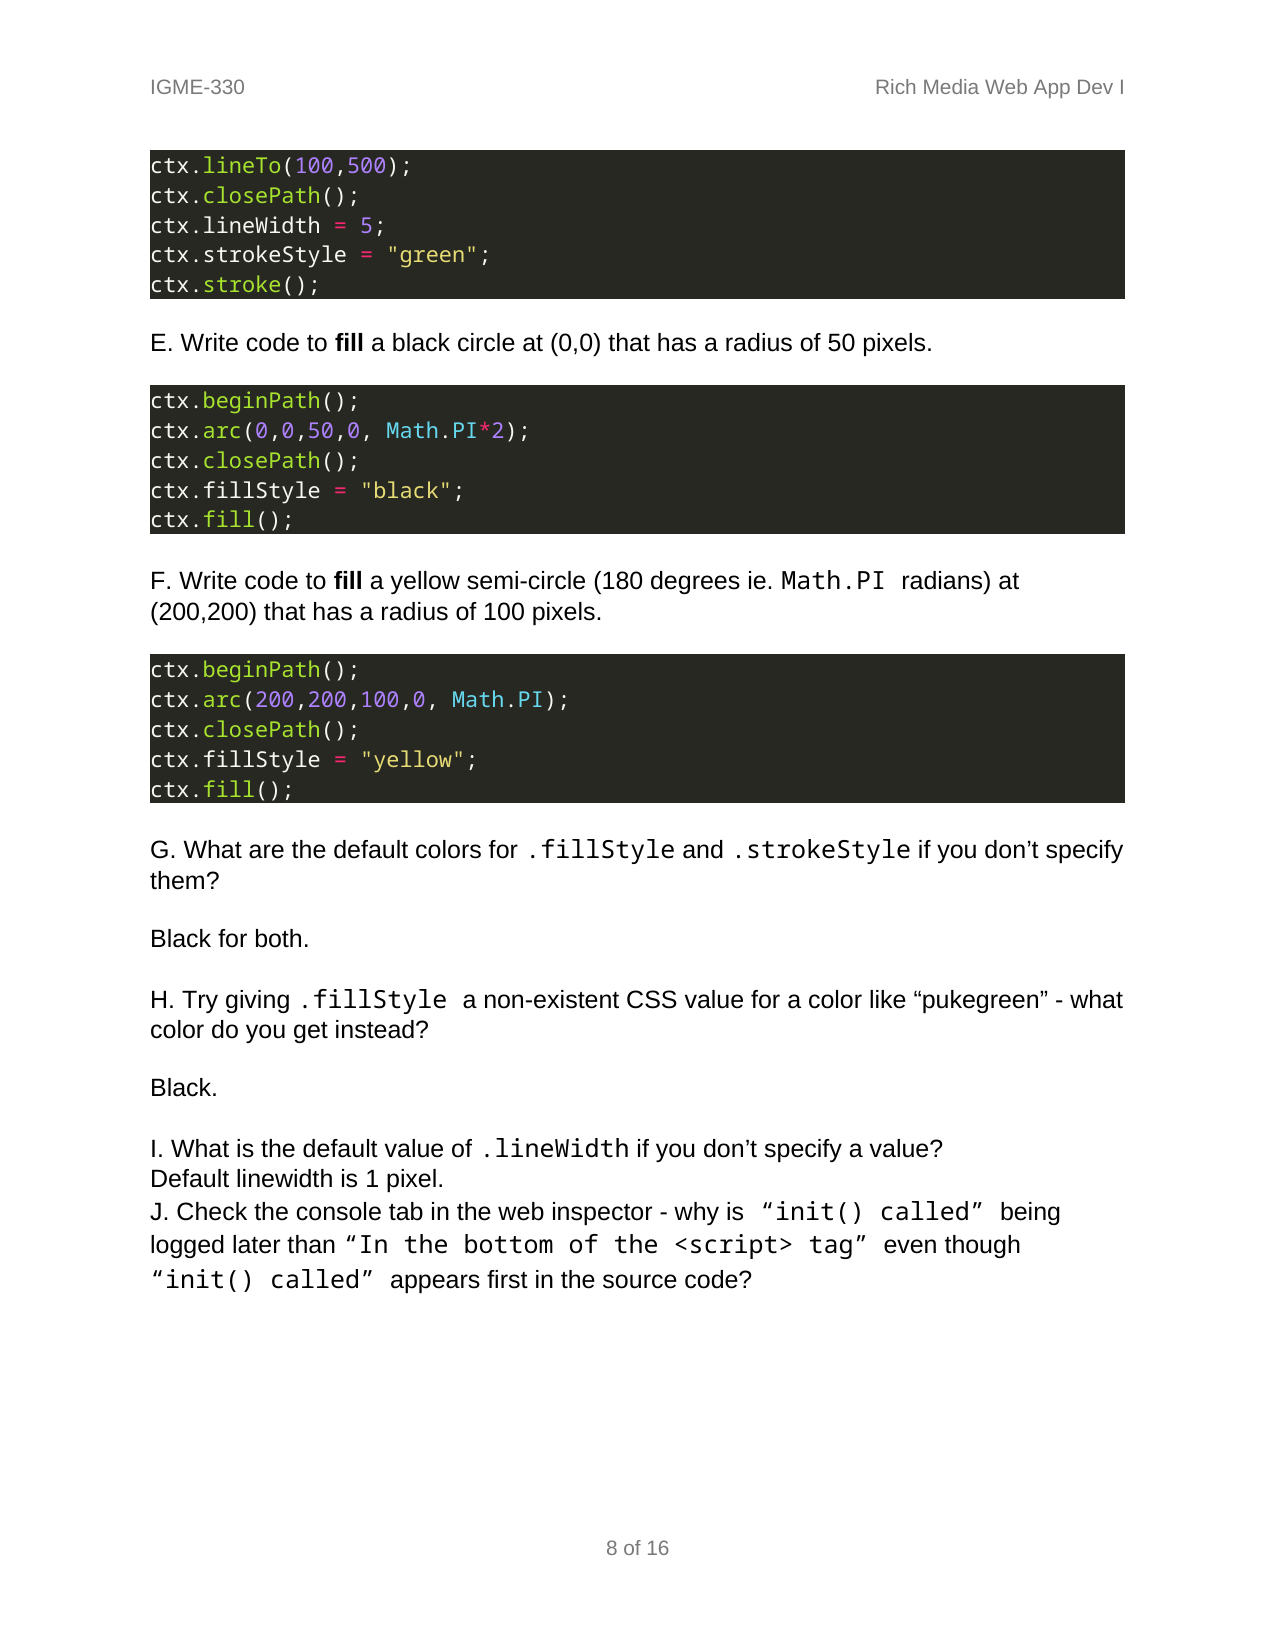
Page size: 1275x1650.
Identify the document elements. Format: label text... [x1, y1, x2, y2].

text ctx.arc(0,0,50,0, Math.PI*2); [150, 415, 1125, 445]
text ctx.fillStyle = "black"; [150, 474, 1125, 504]
text E. Write code to fill a black circle at (0,0) that has a radius of 50 pixels. [150, 328, 1125, 356]
text ctx.lineWidth = 5; [150, 209, 1125, 239]
text F. Write code to fill a yellow semi-circle (180 degrees ie. Math.PI radians) at (200,200) that has a radius of 100 pixels. [150, 563, 1125, 626]
text Black. [150, 1073, 1125, 1102]
text ctx.beginPath(); [150, 654, 1125, 684]
text H. Try giving .fillStyle a non-existent CSS value for a color like “pukegreen” - what color do you get instead? [150, 981, 1125, 1044]
text J. Check the console tab in the web inspector - why is “init() called” being logged later than “In the bottom of the <script> tag” even though “init() called” appears first in the source code? [150, 1193, 1125, 1295]
text I. What is the default value of .lineWidth if you don’t specify a value? [150, 1130, 1125, 1164]
text ctx.closePath(); [150, 714, 1125, 744]
text ctx.strokeStyle = "green"; [150, 239, 1125, 269]
text ctx.lineTo(100,500); [150, 150, 1125, 180]
text ctx.arc(200,200,100,0, Math.PI); [150, 684, 1125, 714]
text ctx.closePath(); [150, 180, 1125, 209]
text ctx.stroke(); [150, 269, 1125, 299]
text Black for both. [150, 924, 1125, 952]
text G. What are the default colors for .fillStyle and .strokeStyle if you don’t specify them? [150, 832, 1125, 895]
text ctx.fill(); [150, 774, 1125, 803]
text ctx.beginPath(); [150, 385, 1125, 415]
text ctx.closePath(); [150, 445, 1125, 474]
text ctx.fillStyle = "yellow"; [150, 744, 1125, 774]
text Default linewidth is 1 pixel. [150, 1164, 1125, 1193]
text ctx.fill(); [150, 504, 1125, 534]
